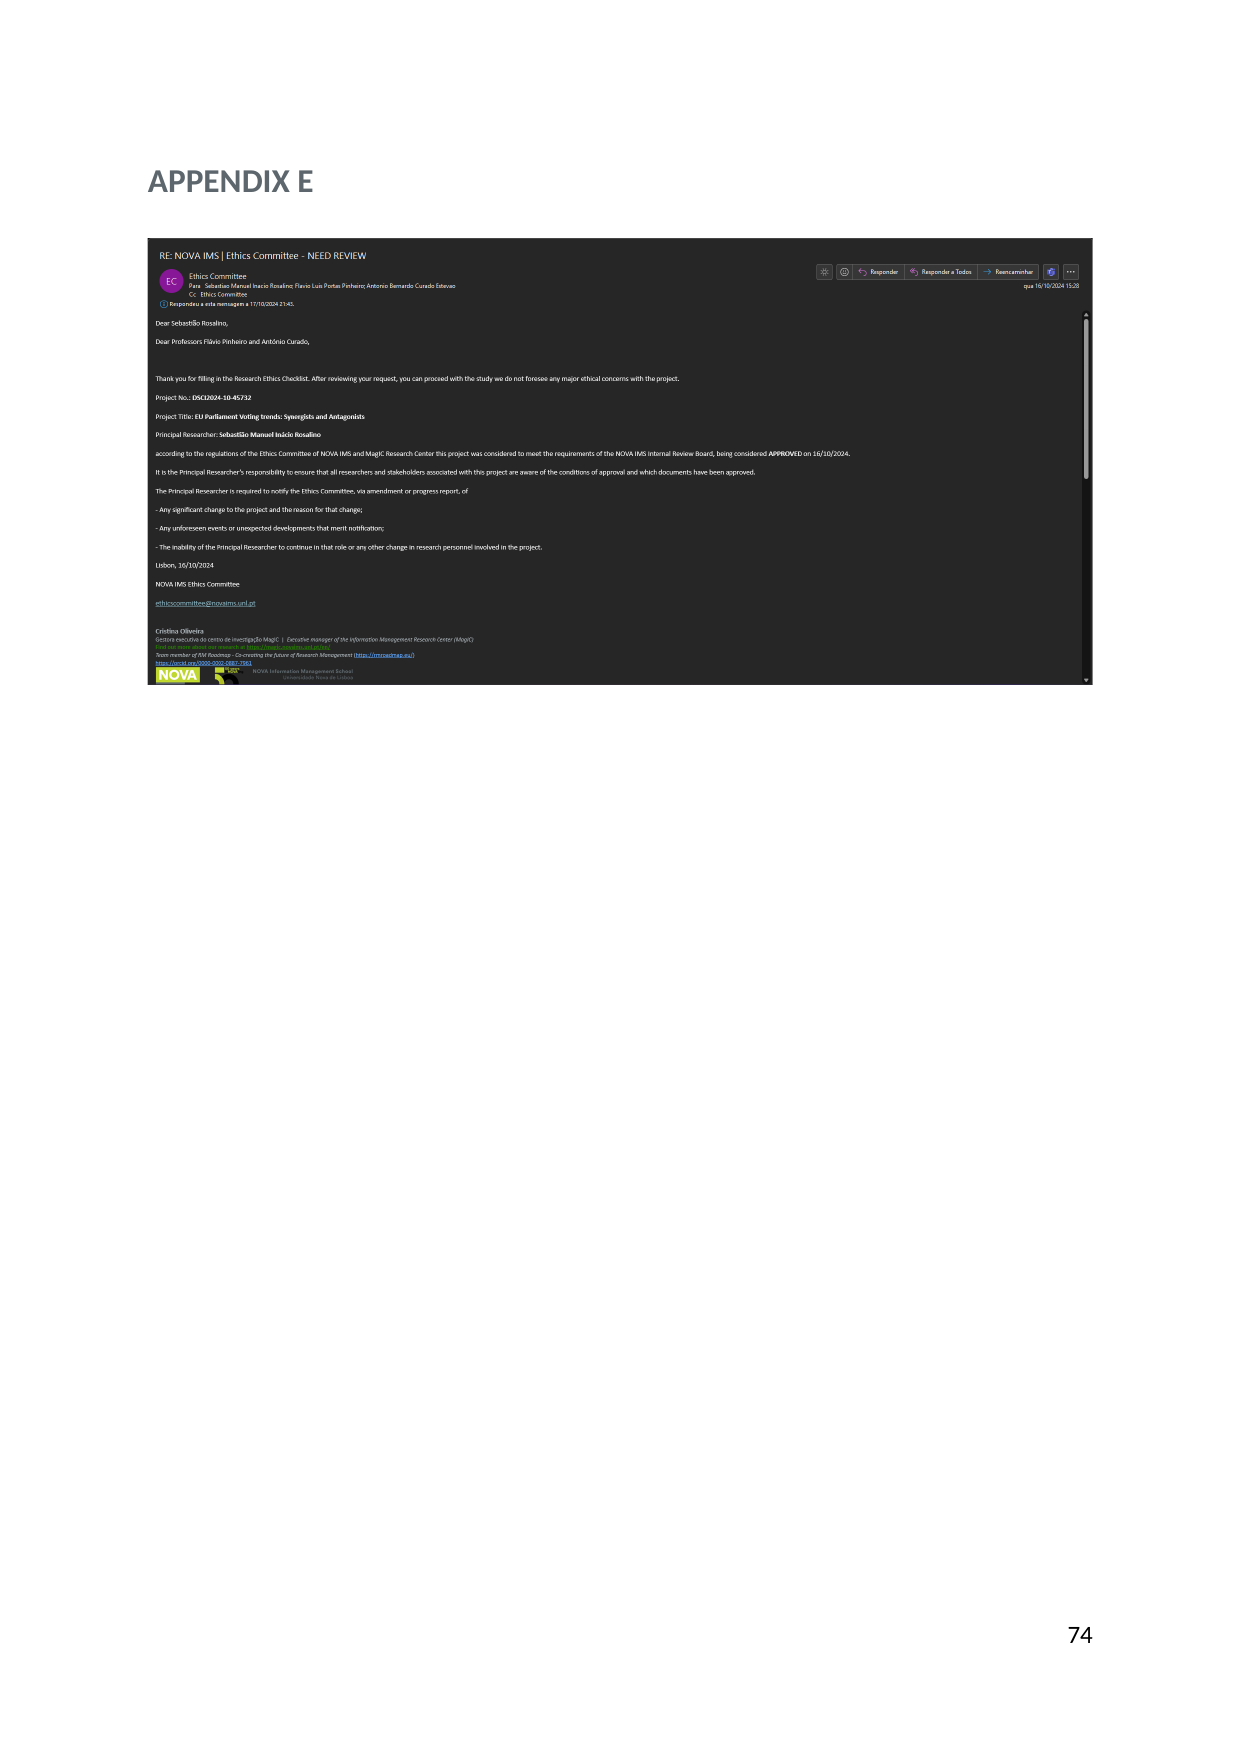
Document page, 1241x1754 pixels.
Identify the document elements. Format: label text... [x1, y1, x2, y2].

picture [147, 238, 1093, 685]
subtitle Appendix E [148, 160, 1092, 201]
